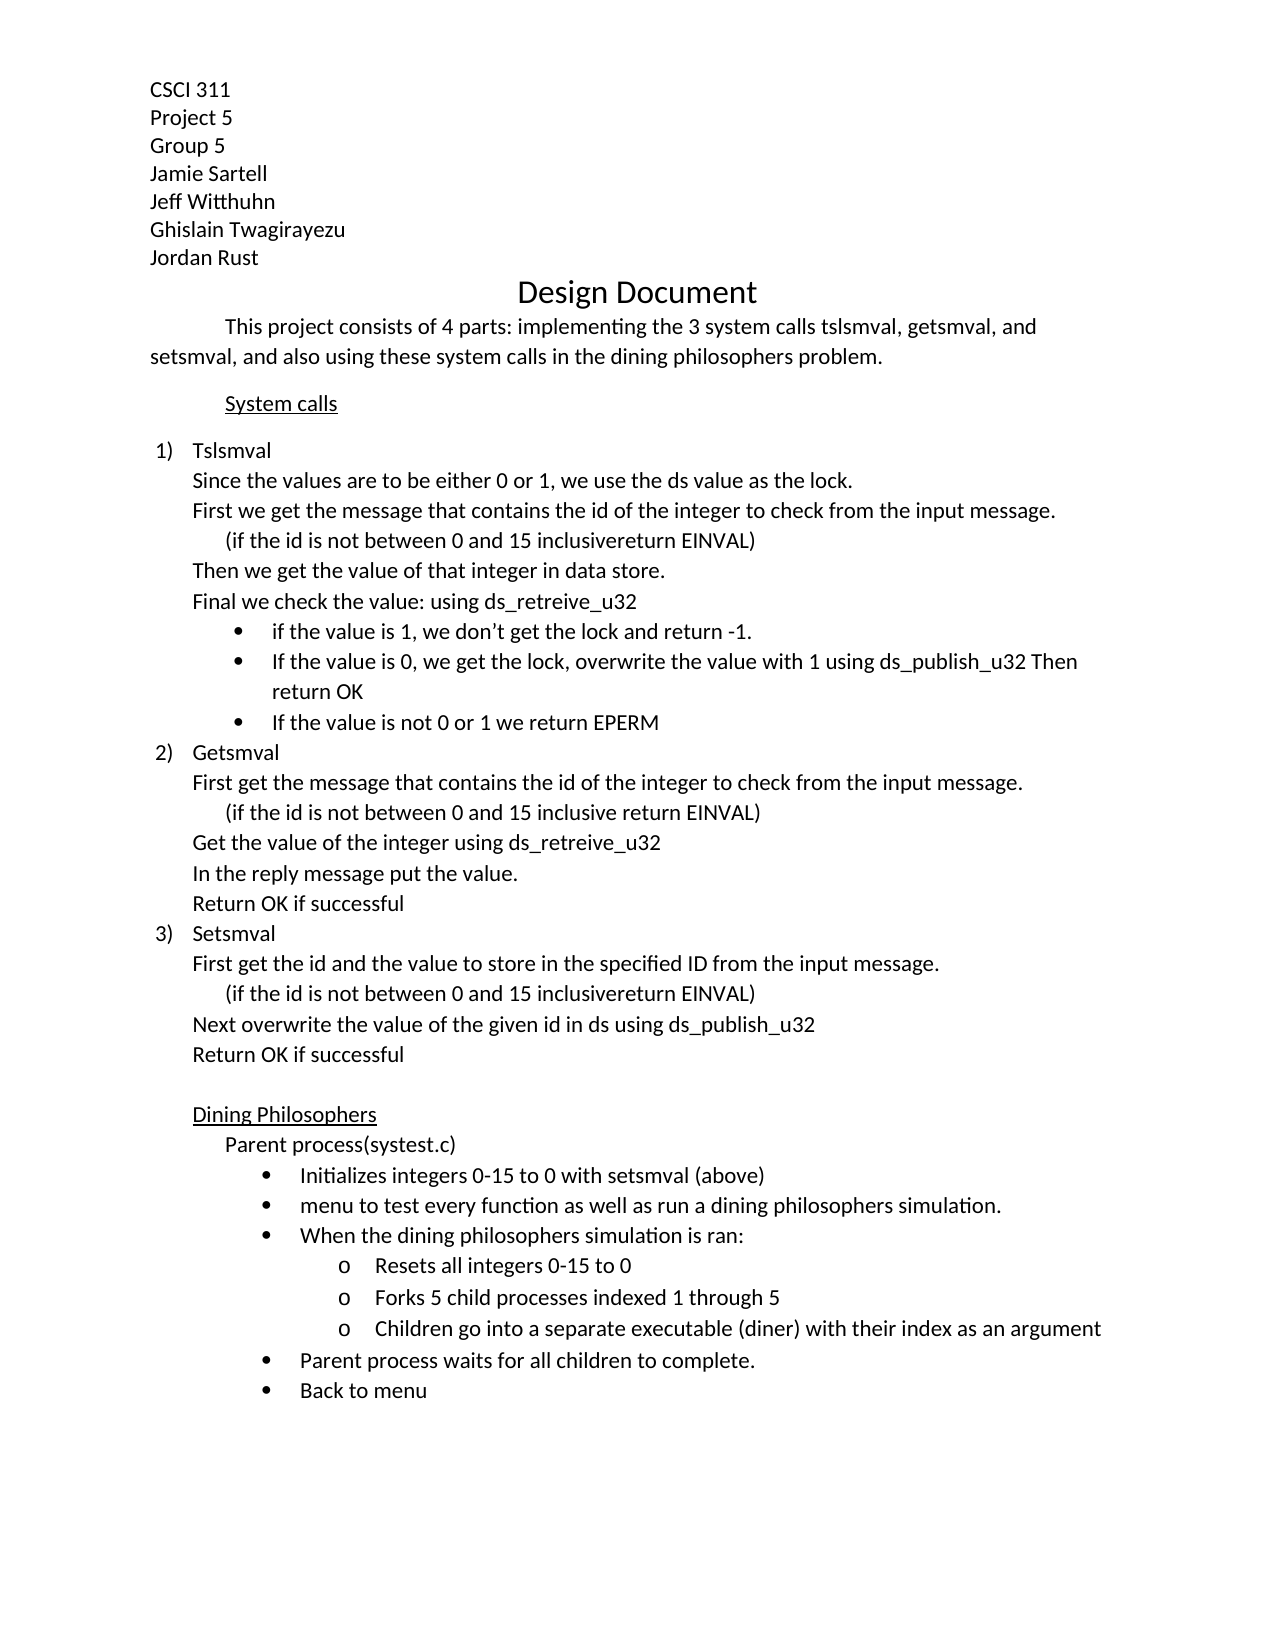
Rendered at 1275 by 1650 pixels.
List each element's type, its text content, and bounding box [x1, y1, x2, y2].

list Setsmval [155, 919, 1125, 947]
list In the reply message put the value. [192, 859, 1125, 887]
list Resets all integers 0-15 to 0 [337, 1251, 1125, 1281]
list Dining Philosophers [192, 1100, 1125, 1128]
list If the value is 0, we get the lock, overwrite the value with 1 using ds_publish_u32 Then return OK [234, 647, 1125, 706]
list Return OK if successful [192, 1040, 1125, 1068]
list Parent process waits for all children to complete. [262, 1346, 1125, 1374]
list menu to test every function as well as run a dining philosophers simulation. [262, 1191, 1125, 1219]
list (if the id is not between 0 and 15 inclusivereturn EINVAL) [192, 979, 1125, 1008]
list (if the id is not between 0 and 15 inclusive return EINVAL) [192, 798, 1125, 826]
list (if the id is not between 0 and 15 inclusivereturn EINVAL) [192, 526, 1125, 554]
list When the dining philosophers simulation is ran: [262, 1221, 1125, 1249]
list Return OK if successful [192, 889, 1125, 917]
list Since the values are to be either 0 or 1, we use the ds value as the lock. [192, 466, 1125, 494]
list Get the value of the integer using ds_retreive_u32 [192, 828, 1125, 857]
list First we get the message that contains the id of the integer to check from the input message. [192, 496, 1125, 524]
list Next overwrite the value of the given id in ds using ds_publish_u32 [192, 1010, 1125, 1038]
list First get the message that contains the id of the integer to check from the input message. [192, 768, 1125, 796]
text System calls [150, 389, 1125, 417]
list If the value is not 0 or 1 we return EPERM [234, 708, 1125, 736]
list Initializes integers 0-15 to 0 with setsmval (above) [262, 1161, 1125, 1189]
list if the value is 1, we don’t get the lock and return -1. [234, 617, 1125, 645]
list Forks 5 child processes indexed 1 through 5 [337, 1283, 1125, 1312]
list Back to menu [262, 1376, 1125, 1404]
list Parent process(systest.c) [225, 1131, 1125, 1159]
text This project consists of 4 parts: implementing the 3 system calls tslsmval, getsmval, and setsmval, and also using these system calls in the dining philosophers problem. [150, 312, 1125, 370]
list First get the id and the value to store in the specified ID from the input message. [192, 949, 1125, 977]
list Children go into a separate executable (diner) with their index as an argument [337, 1314, 1125, 1343]
list Final we check the value: using ds_retreive_u32 [192, 587, 1125, 615]
list Getsmval [155, 738, 1125, 766]
list Tslsmval [155, 436, 1125, 464]
list Then we get the value of that integer in data store. [192, 557, 1125, 585]
